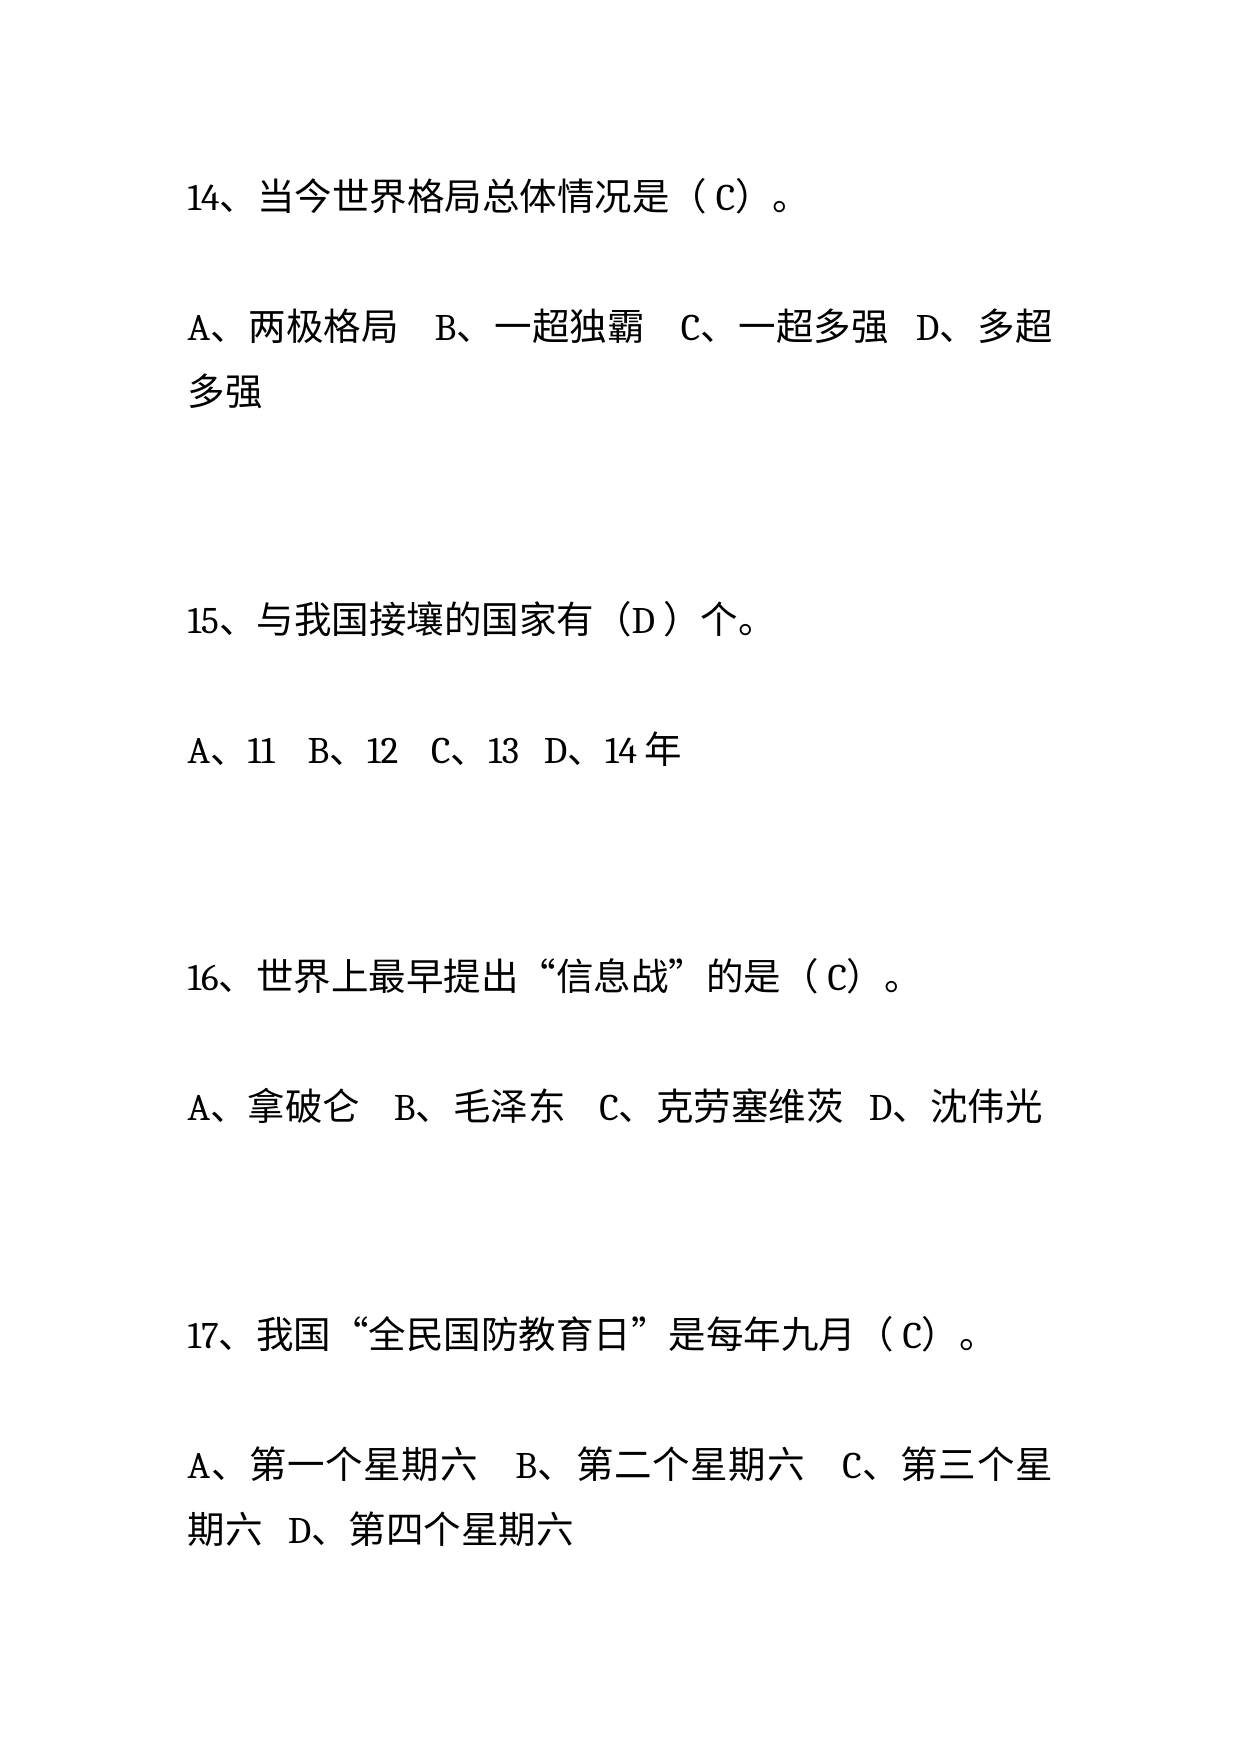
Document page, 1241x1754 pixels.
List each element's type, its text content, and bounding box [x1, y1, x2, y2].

text 15、与我国接壤的国家有（D ）个。 [187, 584, 1053, 649]
text A、第一个星期六 B、第二个星期六 C、第三个星期六 D、第四个星期六 [187, 1429, 1053, 1559]
text A、11 B、12 C、13 D、14年 [187, 714, 1053, 779]
text 16、世界上最早提出“信息战”的是（ C）。 [187, 942, 1053, 1007]
text 14、当今世界格局总体情况是（ C）。 [187, 162, 1053, 227]
text A、拿破仑 B、毛泽东 C、克劳塞维茨 D、沈伟光 [187, 1072, 1053, 1137]
text A、两极格局 B、一超独霸 C、一超多强 D、多超多强 [187, 292, 1053, 422]
text 17、我国“全民国防教育日”是每年九月（ C）。 [187, 1299, 1053, 1364]
